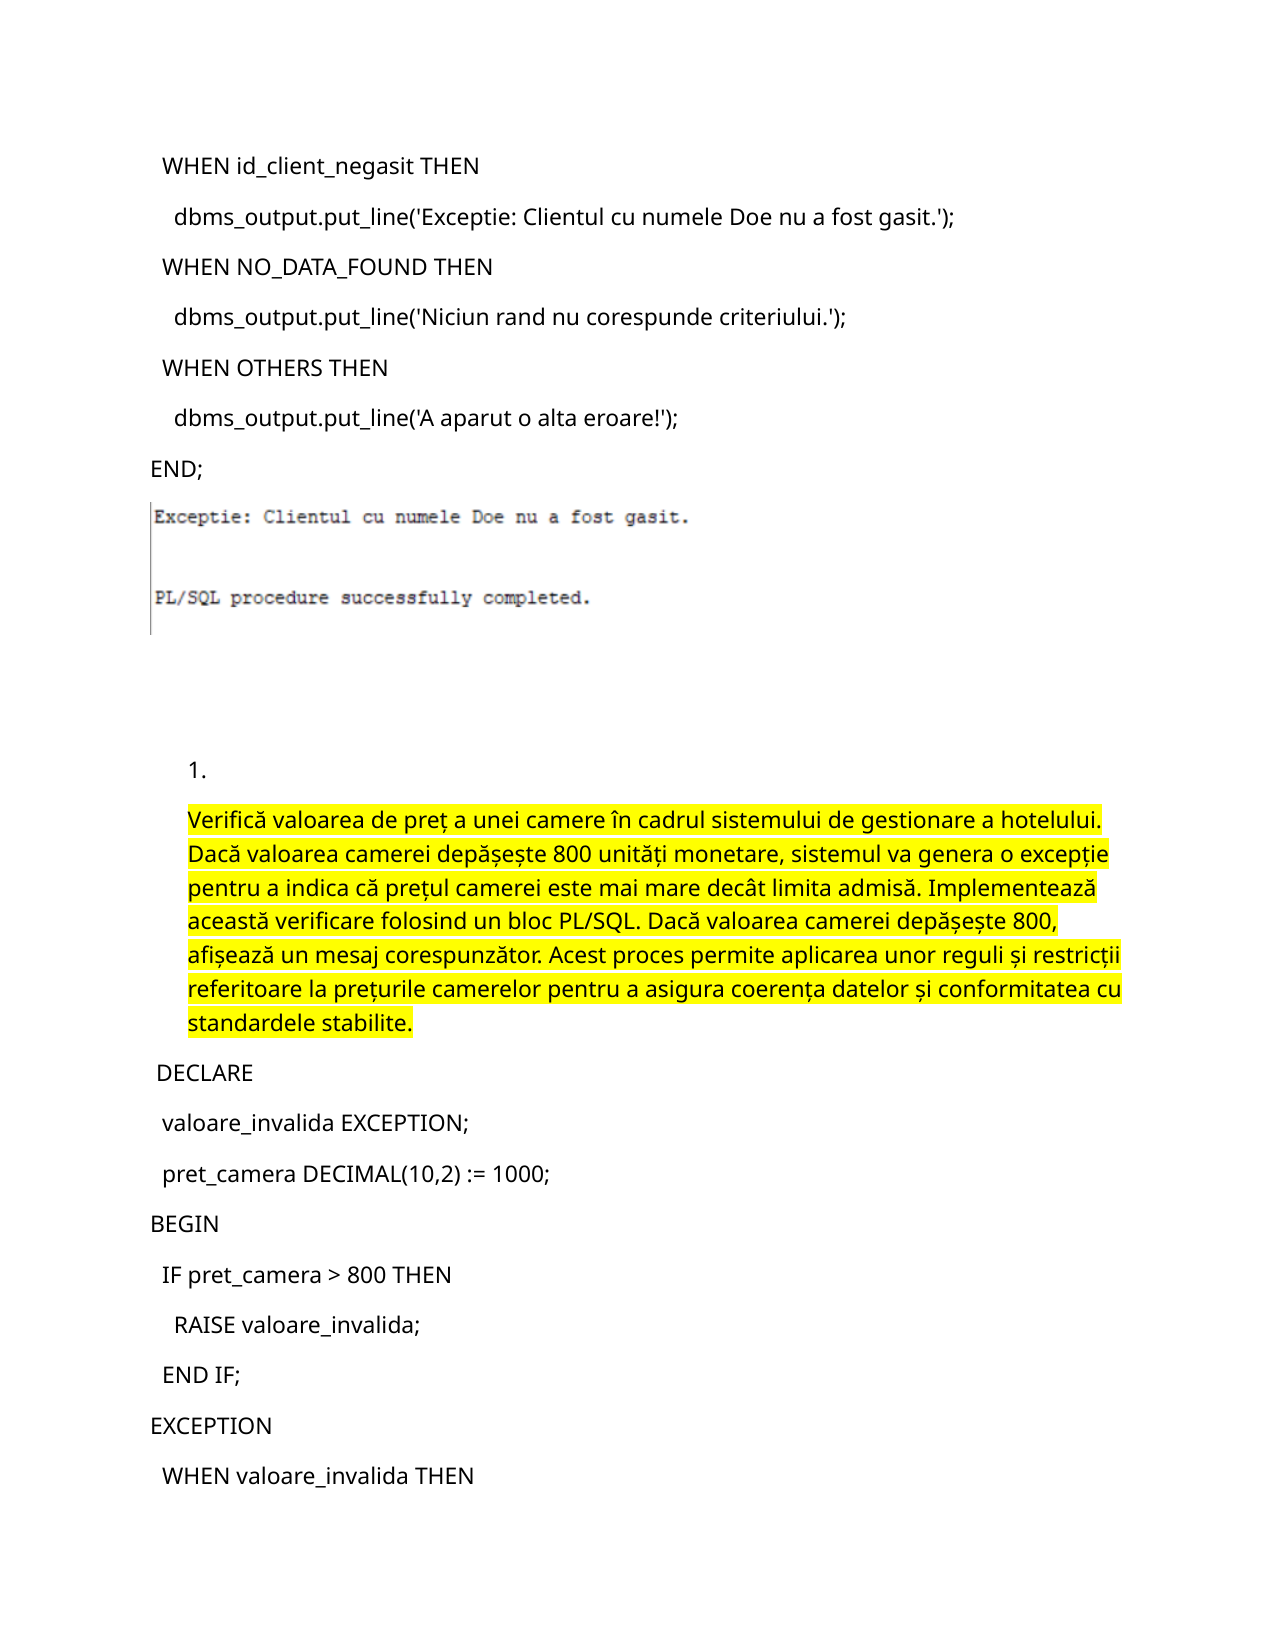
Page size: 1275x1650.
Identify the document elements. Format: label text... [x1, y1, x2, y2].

text END IF; [150, 1359, 1125, 1391]
text BEGIN [150, 1208, 1125, 1239]
text valoare_invalida EXCEPTION; [150, 1107, 1125, 1138]
text WHEN valoare_invalida THEN [150, 1460, 1125, 1491]
text dbms_output.put_line('Niciun rand nu corespunde criteriului.'); [150, 301, 1125, 332]
picture [150, 502, 1011, 635]
text WHEN id_client_negasit THEN [150, 150, 1125, 181]
text pret_camera DECIMAL(10,2) := 1000; [150, 1158, 1125, 1189]
text Verifică valoarea de preț a unei camere în cadrul sistemului de gestionare a hotelului. Dacă valoarea camerei depășește 800 unități monetare, sistemul va genera o excepție pentru a indica că prețul camerei este mai mare decât limita admisă. Implementează această verificare folosind un bloc PL/SQL. Dacă valoarea camerei depășește 800, afișează un mesaj corespunzător. Acest proces permite aplicarea unor reguli și restricții referitoare la prețurile camerelor pentru a asigura coerența datelor și conformitatea cu standardele stabilite. [187, 804, 1125, 1038]
text dbms_output.put_line('A aparut o alta eroare!'); [150, 402, 1125, 433]
text DECLARE [150, 1057, 1125, 1088]
text IF pret_camera > 800 THEN [150, 1258, 1125, 1290]
text RAISE valoare_invalida; [150, 1309, 1125, 1340]
text EXCEPTION [150, 1410, 1125, 1441]
text dbms_output.put_line('Exceptie: Clientul cu numele Doe nu a fost gasit.'); [150, 200, 1125, 232]
text WHEN OTHERS THEN [150, 352, 1125, 383]
text END; [150, 452, 1125, 484]
text WHEN NO_DATA_FOUND THEN [150, 251, 1125, 282]
